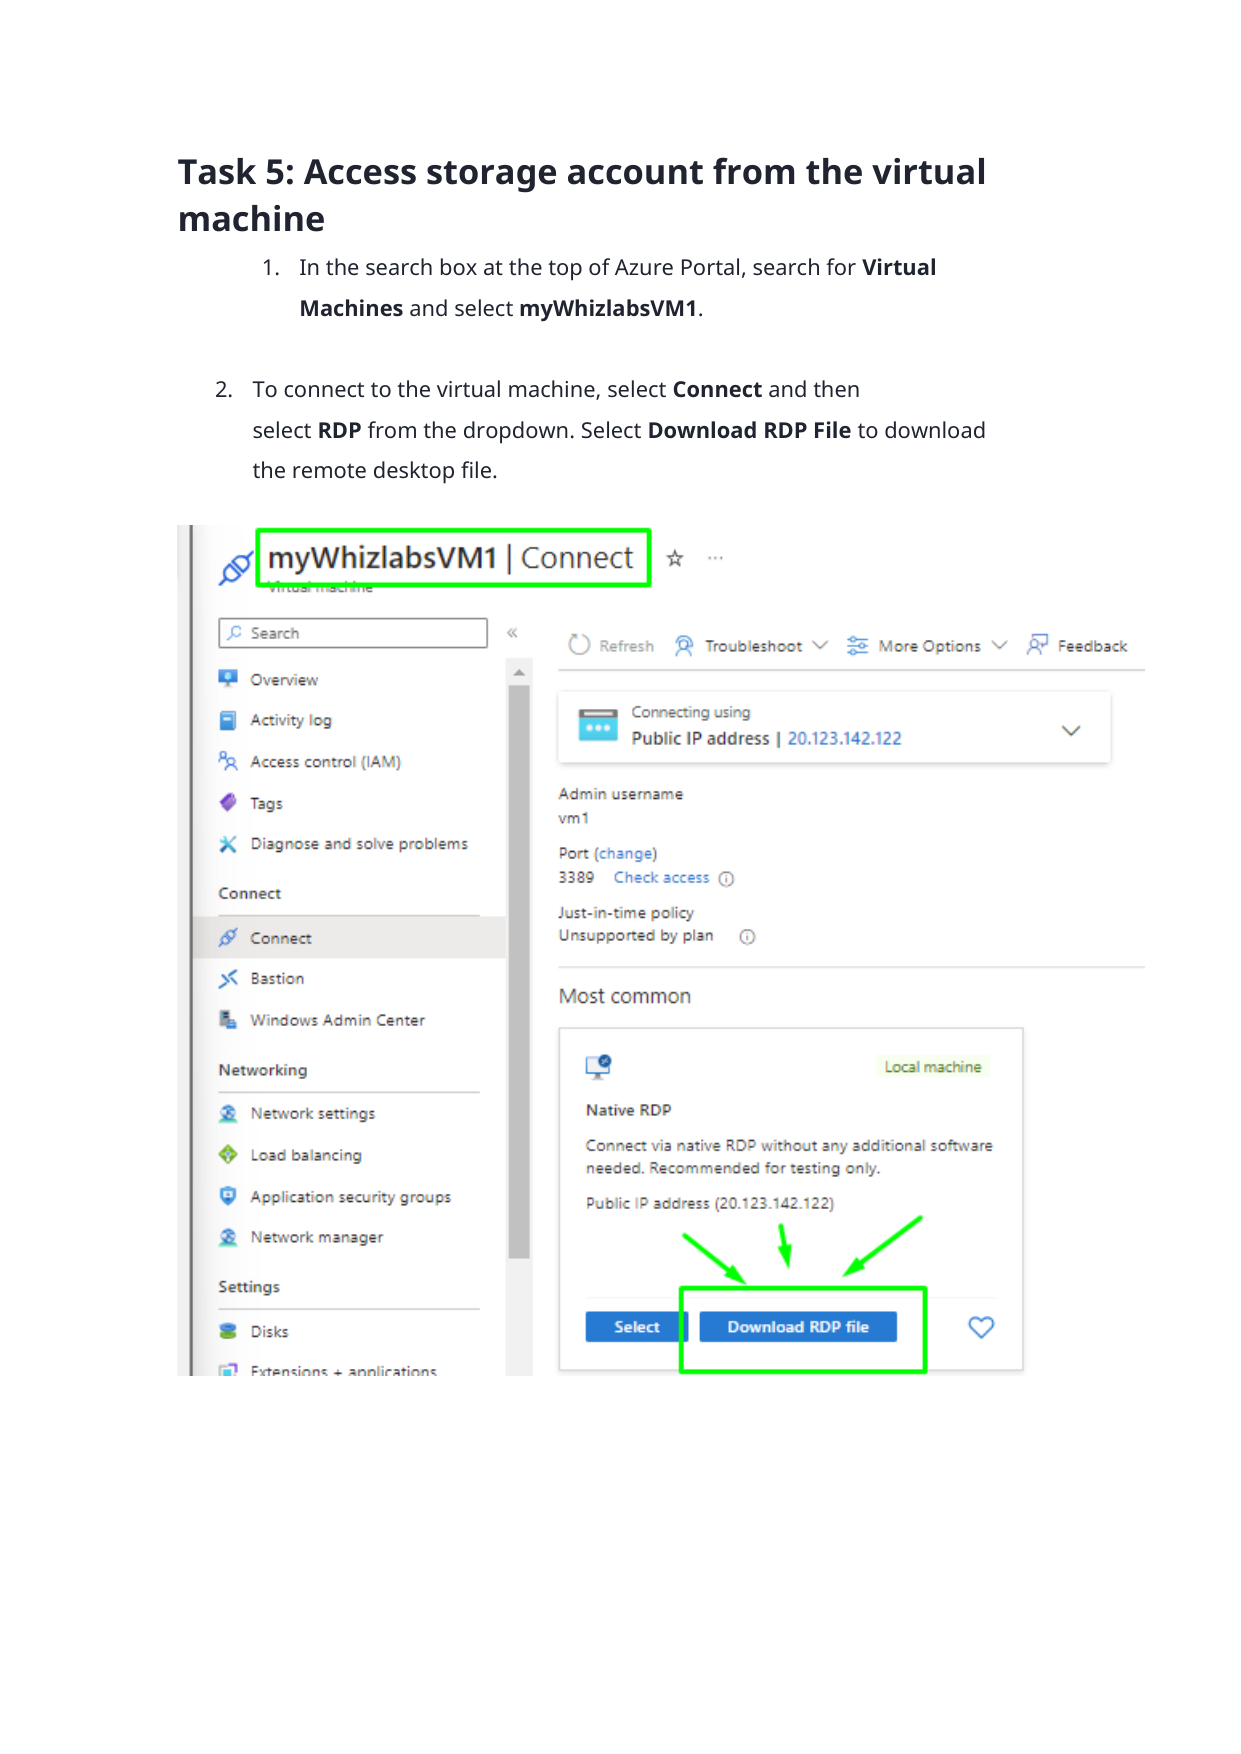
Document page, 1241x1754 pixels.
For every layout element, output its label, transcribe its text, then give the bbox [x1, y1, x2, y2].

subtitle Task 5: Access storage account from the virtual machine [177, 148, 1063, 241]
picture [177, 525, 1146, 1376]
list In the search box at the top of Azure Portal, search for Virtual Machines and select myWhizlabsVM1. [262, 241, 1016, 323]
list To connect to the virtual machine, select Connect and then select RDP from the dropdown. Select Download RDP File to download the remote desktop file. [215, 363, 1016, 485]
